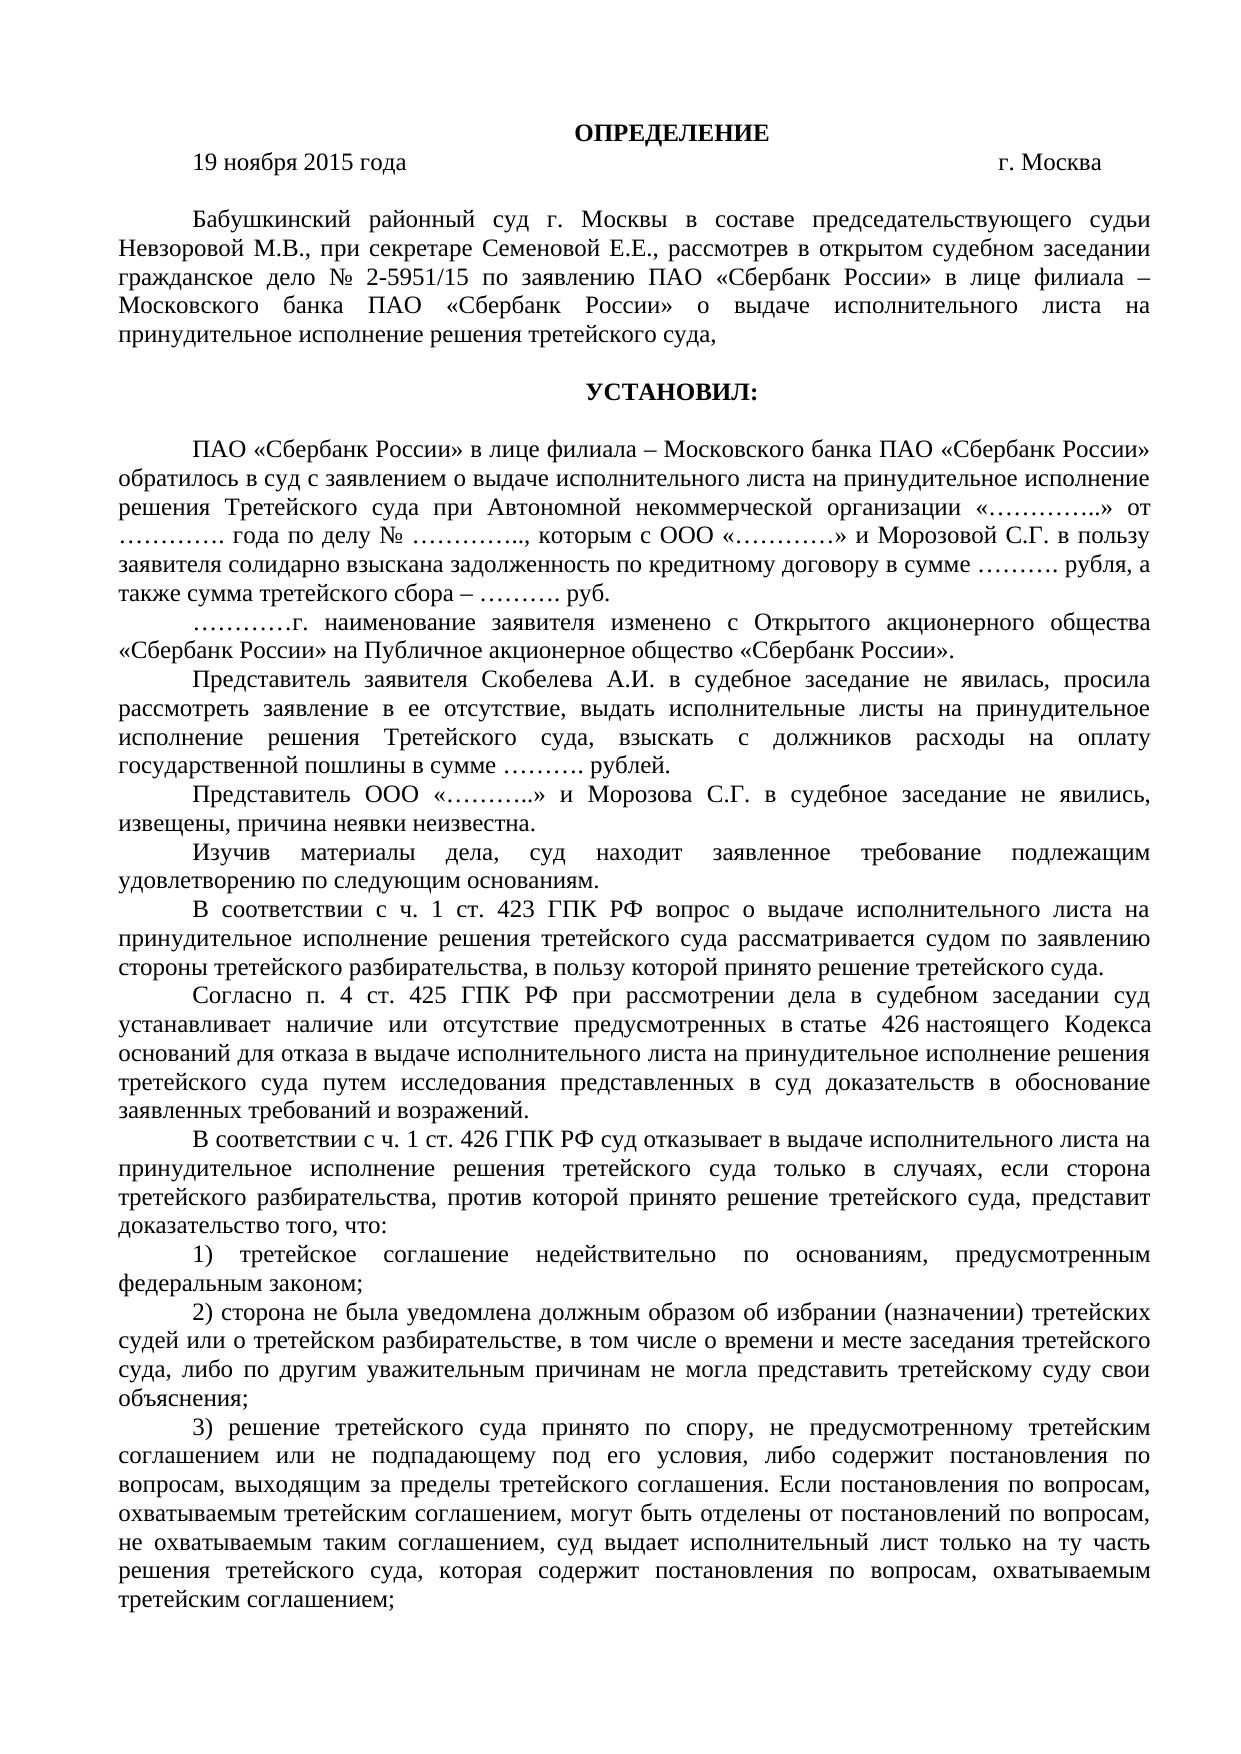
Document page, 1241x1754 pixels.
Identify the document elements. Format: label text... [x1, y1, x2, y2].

text Представитель ООО «………..» и Морозова С.Г. в судебное заседание не явились, извещены, причина неявки неизвестна. [118, 779, 1152, 837]
text …………г. наименование заявителя изменено с Открытого акционерного общества «Сбербанк России» на Публичное акционерное общество «Сбербанк России». [118, 607, 1152, 664]
text 1) третейское соглашение недействительно по основаниям, предусмотренным федеральным законом; [118, 1239, 1152, 1297]
text Представитель заявителя Скобелева А.И. в судебное заседание не явилась, просила рассмотреть заявление в ее отсутствие, выдать исполнительные листы на принудительное исполнение решения Третейского суда, взыскать с должников расходы на оплату государственной пошлины в сумме ………. рублей. [118, 664, 1152, 779]
text ПАО «Сбербанк России» в лице филиала – Московского банка ПАО «Сбербанк России» обратилось в суд с заявлением о выдаче исполнительного листа на принудительное исполнение решения Третейского суда при Автономной некоммерческой организации «…………..» от …………. года по делу № ………….., которым с ООО «…………» и Морозовой С.Г. в пользу заявителя солидарно взыскана задолженность по кредитному договору в сумме ………. рубля, а также сумма третейского сбора – ………. руб. [118, 434, 1152, 607]
text Согласно п. 4 ст. 425 ГПК РФ при рассмотрении дела в судебном заседании суд устанавливает наличие или отсутствие предусмотренных в статье 426 настоящего Кодекса оснований для отказа в выдаче исполнительного листа на принудительное исполнение решения третейского суда путем исследования представленных в суд доказательств в обоснование заявленных требований и возражений. [118, 981, 1152, 1124]
text В соответствии с ч. 1 ст. 426 ГПК РФ суд отказывает в выдаче исполнительного листа на принудительное исполнение решения третейского суда только в случаях, если сторона третейского разбирательства, против которой принято решение третейского суда, представит доказательство того, что: [118, 1124, 1152, 1239]
text 19 ноября 2015 года г. Москва [118, 147, 1152, 176]
text Бабушкинский районный суд г. Москвы в составе председательствующего судьи Невзоровой М.В., при секретаре Семеновой Е.Е., рассмотрев в открытом судебном заседании гражданское дело № 2-5951/15 по заявлению ПАО «Сбербанк России» в лице филиала – Московского банка ПАО «Сбербанк России» о выдаче исполнительного листа на принудительное исполнение решения третейского суда, [118, 204, 1152, 348]
text ОПРЕДЕЛЕНИЕ [118, 118, 1152, 147]
text УСТАНОВИЛ: [118, 377, 1152, 406]
text 3) решение третейского суда принято по спору, не предусмотренному третейским соглашением или не подпадающему под его условия, либо содержит постановления по вопросам, выходящим за пределы третейского соглашения. Если постановления по вопросам, охватываемым третейским соглашением, могут быть отделены от постановлений по вопросам, не охватываемым таким соглашением, суд выдает исполнительный лист только на ту часть решения третейского суда, которая содержит постановления по вопросам, охватываемым третейским соглашением; [118, 1412, 1152, 1613]
text В соответствии с ч. 1 ст. 423 ГПК РФ вопрос о выдаче исполнительного листа на принудительное исполнение решения третейского суда рассматривается судом по заявлению стороны третейского разбирательства, в пользу которой принято решение третейского суда. [118, 894, 1152, 981]
text 2) сторона не была уведомлена должным образом об избрании (назначении) третейских судей или о третейском разбирательстве, в том числе о времени и месте заседания третейского суда, либо по другим уважительным причинам не могла представить третейскому суду свои объяснения; [118, 1297, 1152, 1412]
text Изучив материалы дела, суд находит заявленное требование подлежащим удовлетворению по следующим основаниям. [118, 837, 1152, 894]
